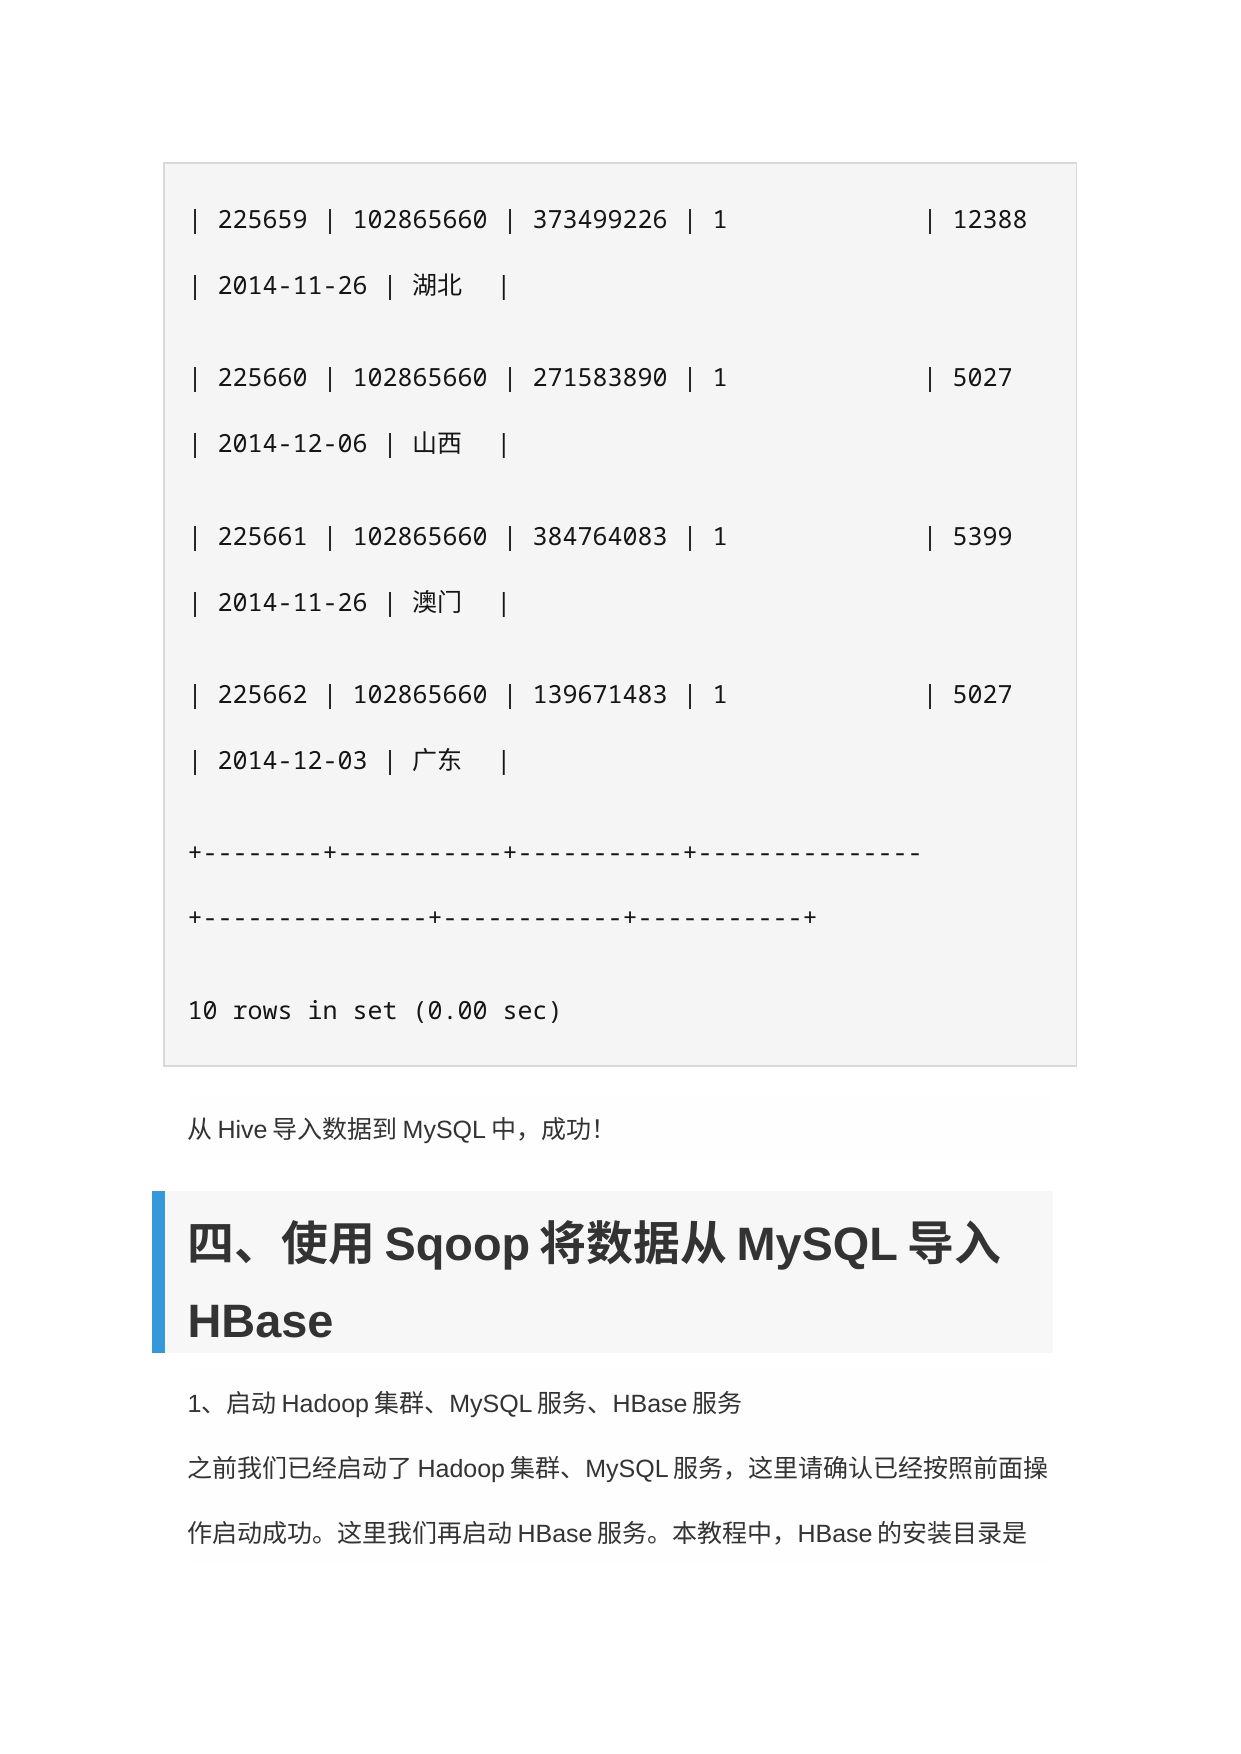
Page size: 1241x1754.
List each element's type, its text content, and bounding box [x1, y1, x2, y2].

text | 225659 | 102865660 | 373499226 | 1 | 12388 | 2014-11-26 | 湖北 | [165, 164, 1076, 316]
text | 225661 | 102865660 | 384764083 | 1 | 5399 | 2014-11-26 | 澳门 | [165, 478, 1076, 633]
text 四、使用Sqoop将数据从MySQL导入HBase [165, 1191, 1053, 1353]
text 从Hive导入数据到MySQL中，成功！ [187, 1095, 1053, 1160]
text +--------+-----------+-----------+---------------+---------------+------------+-----------+ [165, 794, 1076, 949]
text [187, 1369, 1053, 1564]
text 10 rows in set (0.00 sec) [165, 953, 1076, 1065]
text | 225660 | 102865660 | 271583890 | 1 | 5027 | 2014-12-06 | 山西 | [165, 320, 1076, 474]
text | 225662 | 102865660 | 139671483 | 1 | 5027 | 2014-12-03 | 广东 | [165, 636, 1076, 791]
